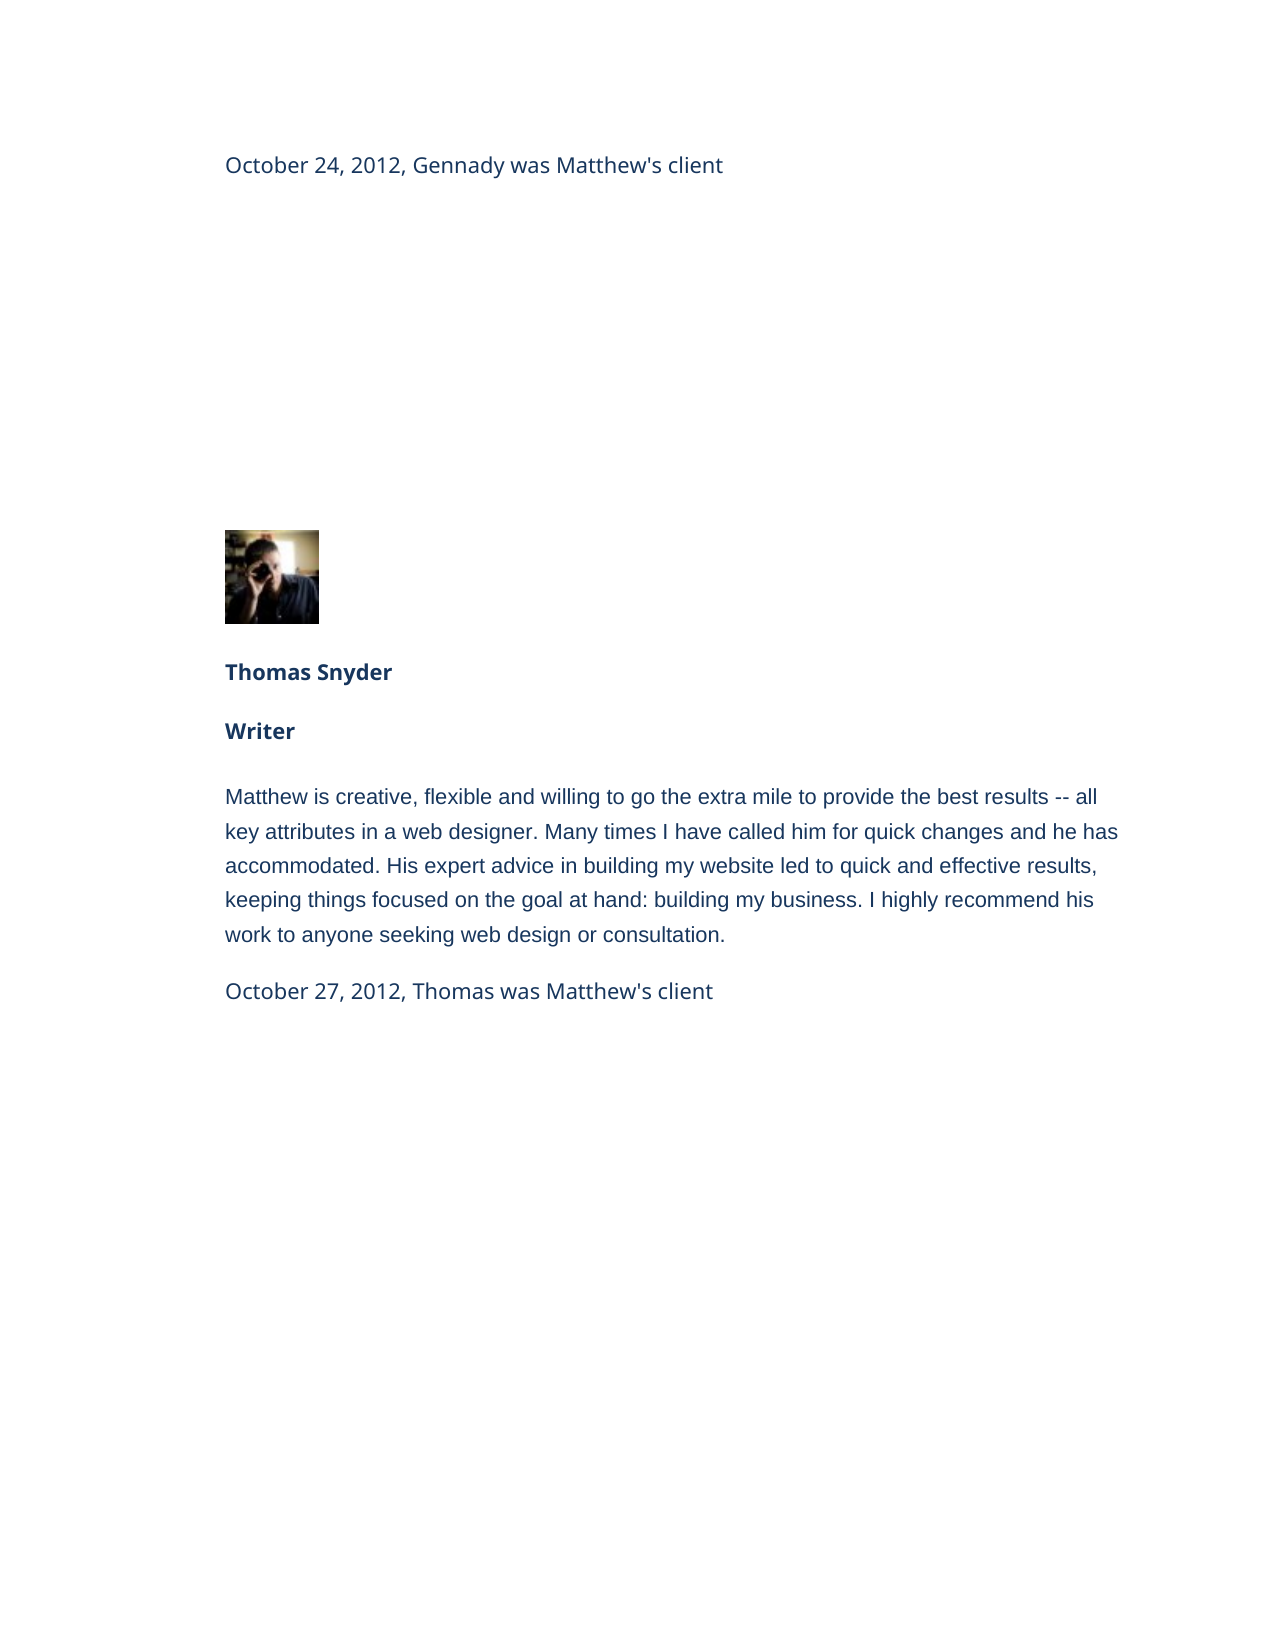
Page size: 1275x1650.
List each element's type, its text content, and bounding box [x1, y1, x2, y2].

subtitle Thomas Snyder [225, 657, 1125, 687]
subtitle Writer [225, 716, 1125, 746]
text October 27, 2012, Thomas was Matthew's client [225, 976, 1125, 1006]
text October 24, 2012, Gennady was Matthew's client [225, 150, 1125, 180]
picture [225, 530, 319, 624]
text Matthew is creative, flexible and willing to go the extra mile to provide the best results -- all key attributes in a web designer. Many times I have called him for quick changes and he has accommodated. His expert advice in building my website led to quick and effective results, keeping things focused on the goal at hand: building my business. I highly recommend his work to anyone seeking web design or consultation. [225, 775, 1125, 947]
